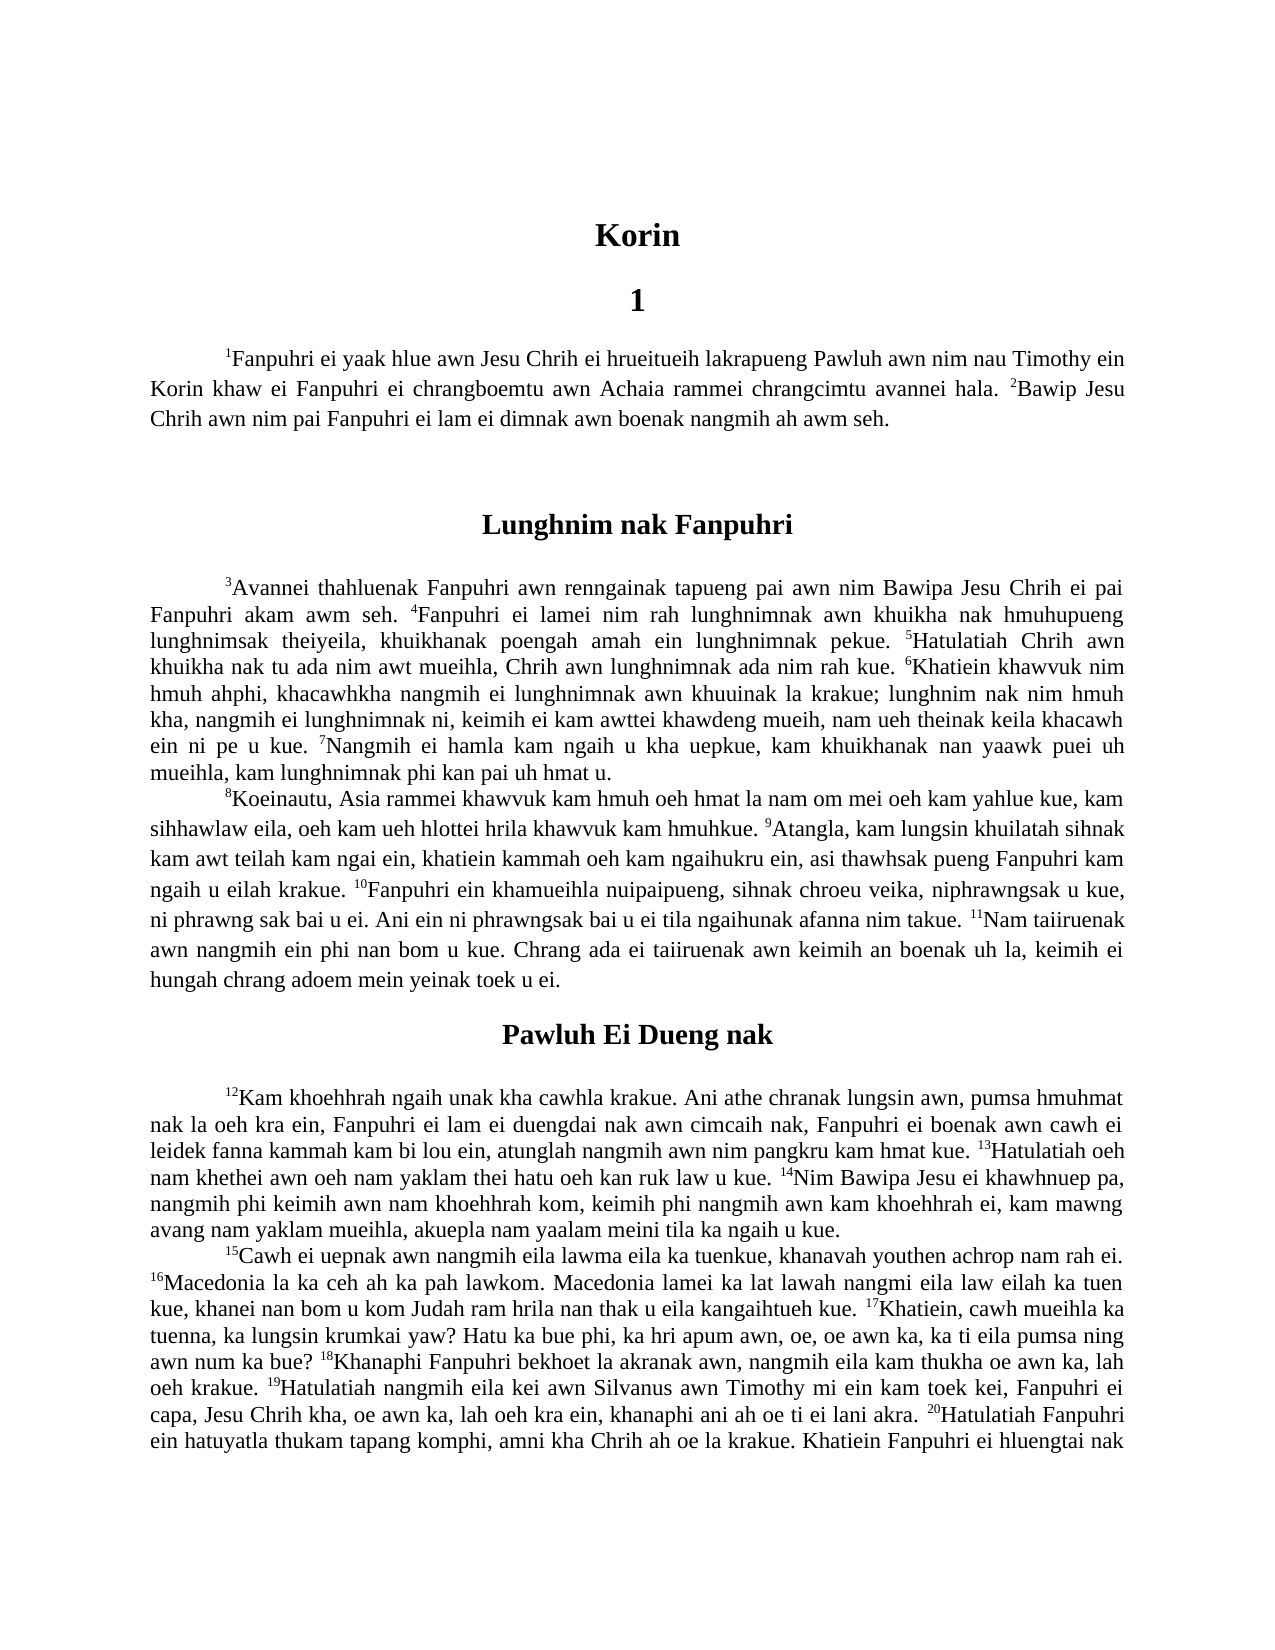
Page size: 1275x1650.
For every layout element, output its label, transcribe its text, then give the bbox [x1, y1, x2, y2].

text 8Koeinautu, Asia rammei khawvuk kam hmuh oeh hmat la nam om mei oeh kam yahlue kue, kam sihhawlaw eila, oeh kam ueh hlottei hrila khawvuk kam hmuhkue. 9Atangla, kam lungsin khuilatah sihnak kam awt teilah kam ngai ein, khatiein kammah oeh kam ngaihukru ein, asi thawhsak pueng Fanpuhri kam ngaih u eilah krakue. 10Fanpuhri ein khamueihla nuipaipueng, sihnak chroeu veika, niphrawngsak u kue, ni phrawng sak bai u ei. Ani ein ni phrawngsak bai u ei tila ngaihunak afanna nim takue. 11Nam taiiruenak awn nangmih ein phi nan bom u kue. Chrang ada ei taiiruenak awn keimih an boenak uh la, keimih ei hungah chrang adoem mein yeinak toek u ei. [150, 785, 1125, 993]
text 3Avannei thahluenak Fanpuhri awn renngainak tapueng pai awn nim Bawipa Jesu Chrih ei pai Fanpuhri akam awm seh. 4Fanpuhri ei lamei nim rah lunghnimnak awn khuikha nak hmuhupueng lunghnimsak theiyeila, khuikhanak poengah amah ein lunghnimnak pekue. 5Hatulatiah Chrih awn khuikha nak tu ada nim awt mueihla, Chrih awn lunghnimnak ada nim rah kue. 6Khatiein khawvuk nim hmuh ahphi, khacawhkha nangmih ei lunghnimnak awn khuuinak la krakue; lunghnim nak nim hmuh kha, nangmih ei lunghnimnak ni, keimih ei kam awttei khawdeng mueih, nam ueh theinak keila khacawh ein ni pe u kue. 7Nangmih ei hamla kam ngaih u kha uepkue, kam khuikhanak nan yaawk puei uh mueihla, kam lunghnimnak phi kan pai uh hmat u. [150, 574, 1125, 785]
text Korin [150, 215, 1125, 253]
text 1Fanpuhri ei yaak hlue awn Jesu Chrih ei hrueitueih lakrapueng Pawluh awn nim nau Timothy ein Korin khaw ei Fanpuhri ei chrangboemtu awn Achaia rammei chrangcimtu avannei hala. 2Bawip Jesu Chrih awn nim pai Fanpuhri ei lam ei dimnak awn boenak nangmih ah awm seh. [150, 345, 1125, 431]
text 12Kam khoehhrah ngaih unak kha cawhla krakue. Ani athe chranak lungsin awn, pumsa hmuhmat nak la oeh kra ein, Fanpuhri ei lam ei duengdai nak awn cimcaih nak, Fanpuhri ei boenak awn cawh ei leidek fanna kammah kam bi lou ein, atunglah nangmih awn nim pangkru kam hmat kue. 13Hatulatiah oeh nam khethei awn oeh nam yaklam thei hatu oeh kan ruk law u kue. 14Nim Bawipa Jesu ei khawhnuep pa, nangmih phi keimih awn nam khoehhrah kom, keimih phi nangmih awn kam khoehhrah ei, kam mawng avang nam yaklam mueihla, akuepla nam yaalam meini tila ka ngaih u kue. [150, 1084, 1125, 1243]
text 1 [150, 280, 1125, 318]
text Lunghnim nak Fanpuhri [150, 507, 1125, 541]
text Pawluh Ei Dueng nak [150, 1017, 1125, 1051]
